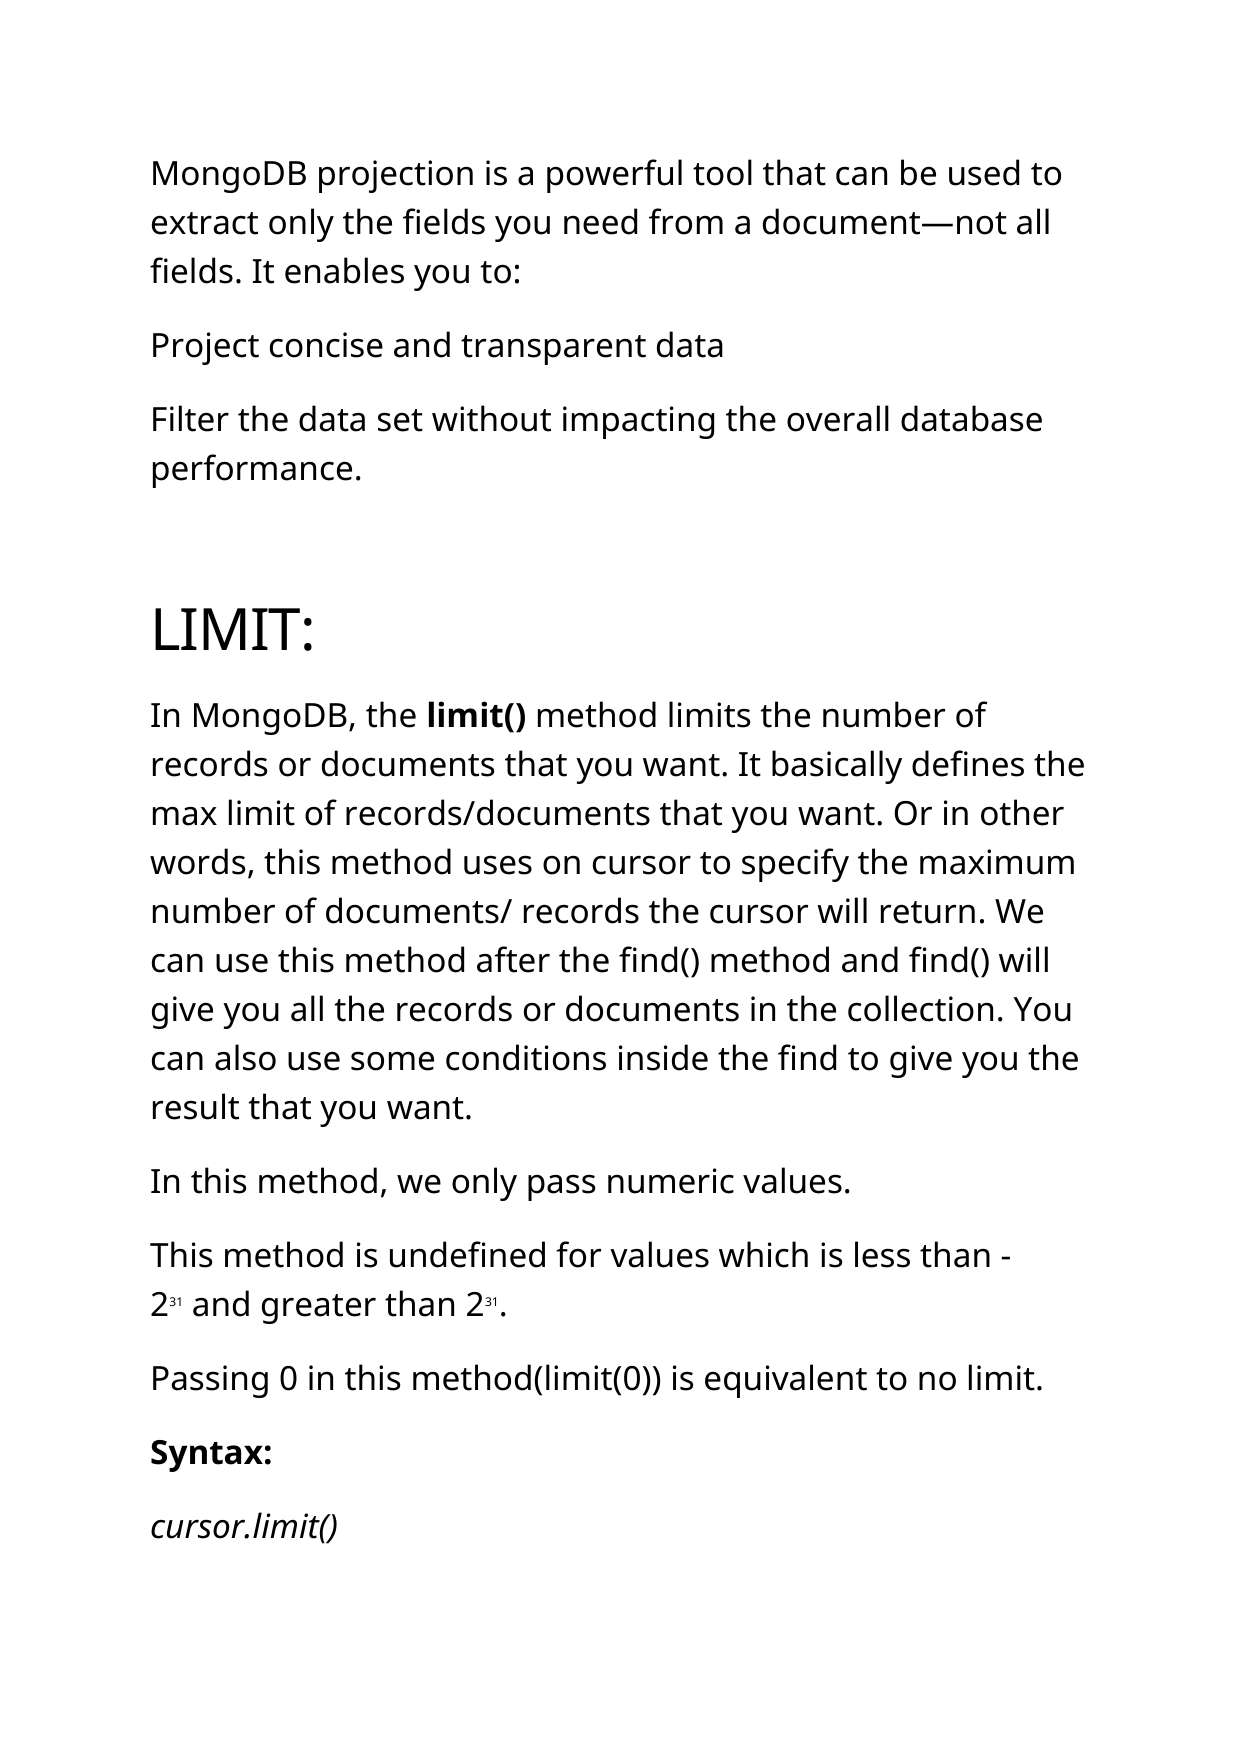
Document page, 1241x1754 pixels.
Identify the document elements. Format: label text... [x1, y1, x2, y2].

subtitle This method is undefined for values which is less than -231 and greater than 231. [150, 1232, 1090, 1326]
subtitle Syntax: [150, 1428, 1090, 1474]
subtitle Passing 0 in this method(limit(0)) is equivalent to no limit. [150, 1354, 1090, 1400]
subtitle Filter the data set without impacting the overall database performance. [150, 396, 1090, 490]
subtitle In MongoDB, the limit() method limits the number of records or documents that you want. It basically defines the max limit of records/documents that you want. Or in other words, this method uses on cursor to specify the maximum number of documents/ records the cursor will return. We can use this method after the find() method and find() will give you all the records or documents in the collection. You can also use some conditions inside the find to give you the result that you want. [150, 692, 1090, 1129]
title LIMIT: [150, 587, 1090, 667]
subtitle cursor.limit() [150, 1502, 1090, 1548]
subtitle Project concise and transparent data [150, 322, 1090, 367]
subtitle In this method, we only pass numeric values. [150, 1158, 1090, 1203]
subtitle MongoDB projection is a powerful tool that can be used to extract only the fields you need from a document—not all fields. It enables you to: [150, 150, 1090, 293]
